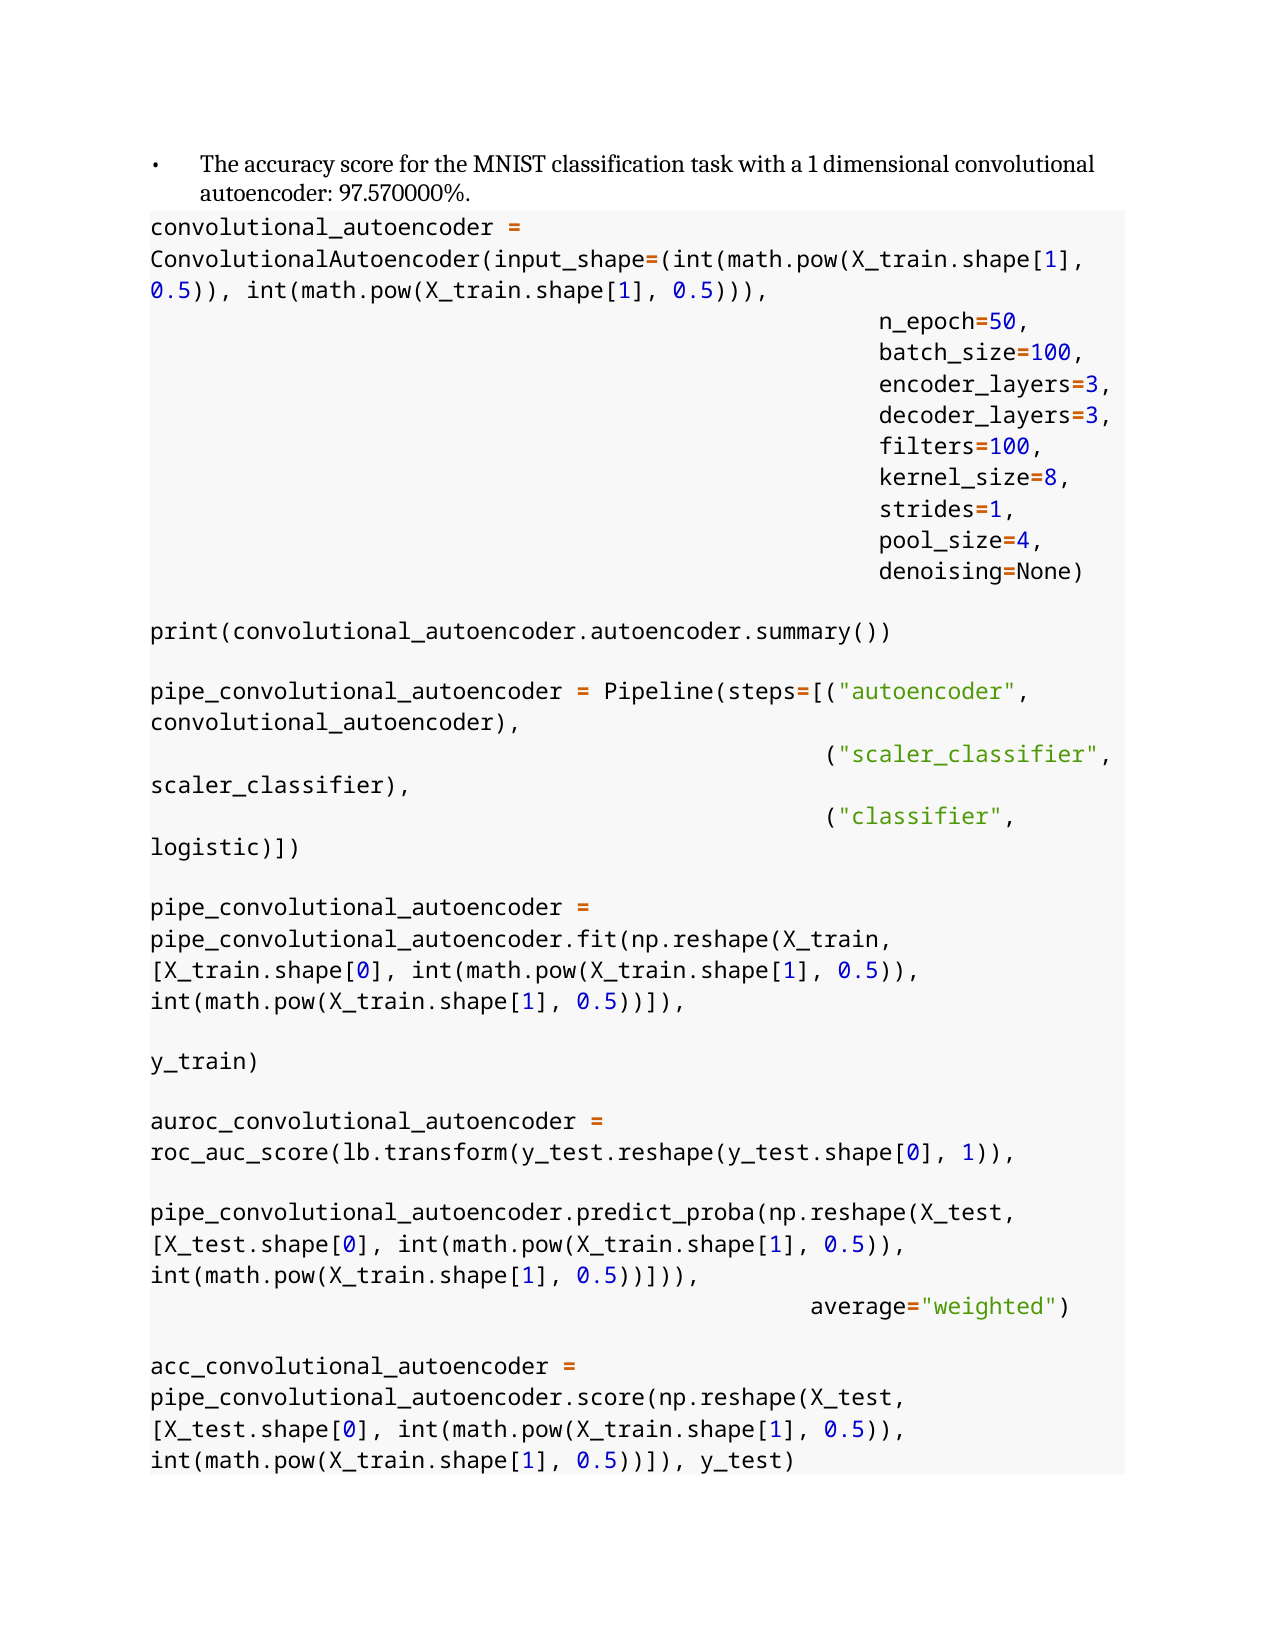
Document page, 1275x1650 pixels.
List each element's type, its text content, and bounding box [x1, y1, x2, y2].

list The accuracy score for the MNIST classification task with a 1 dimensional convolutional autoencoder: 97.570000%. [150, 150, 1125, 207]
